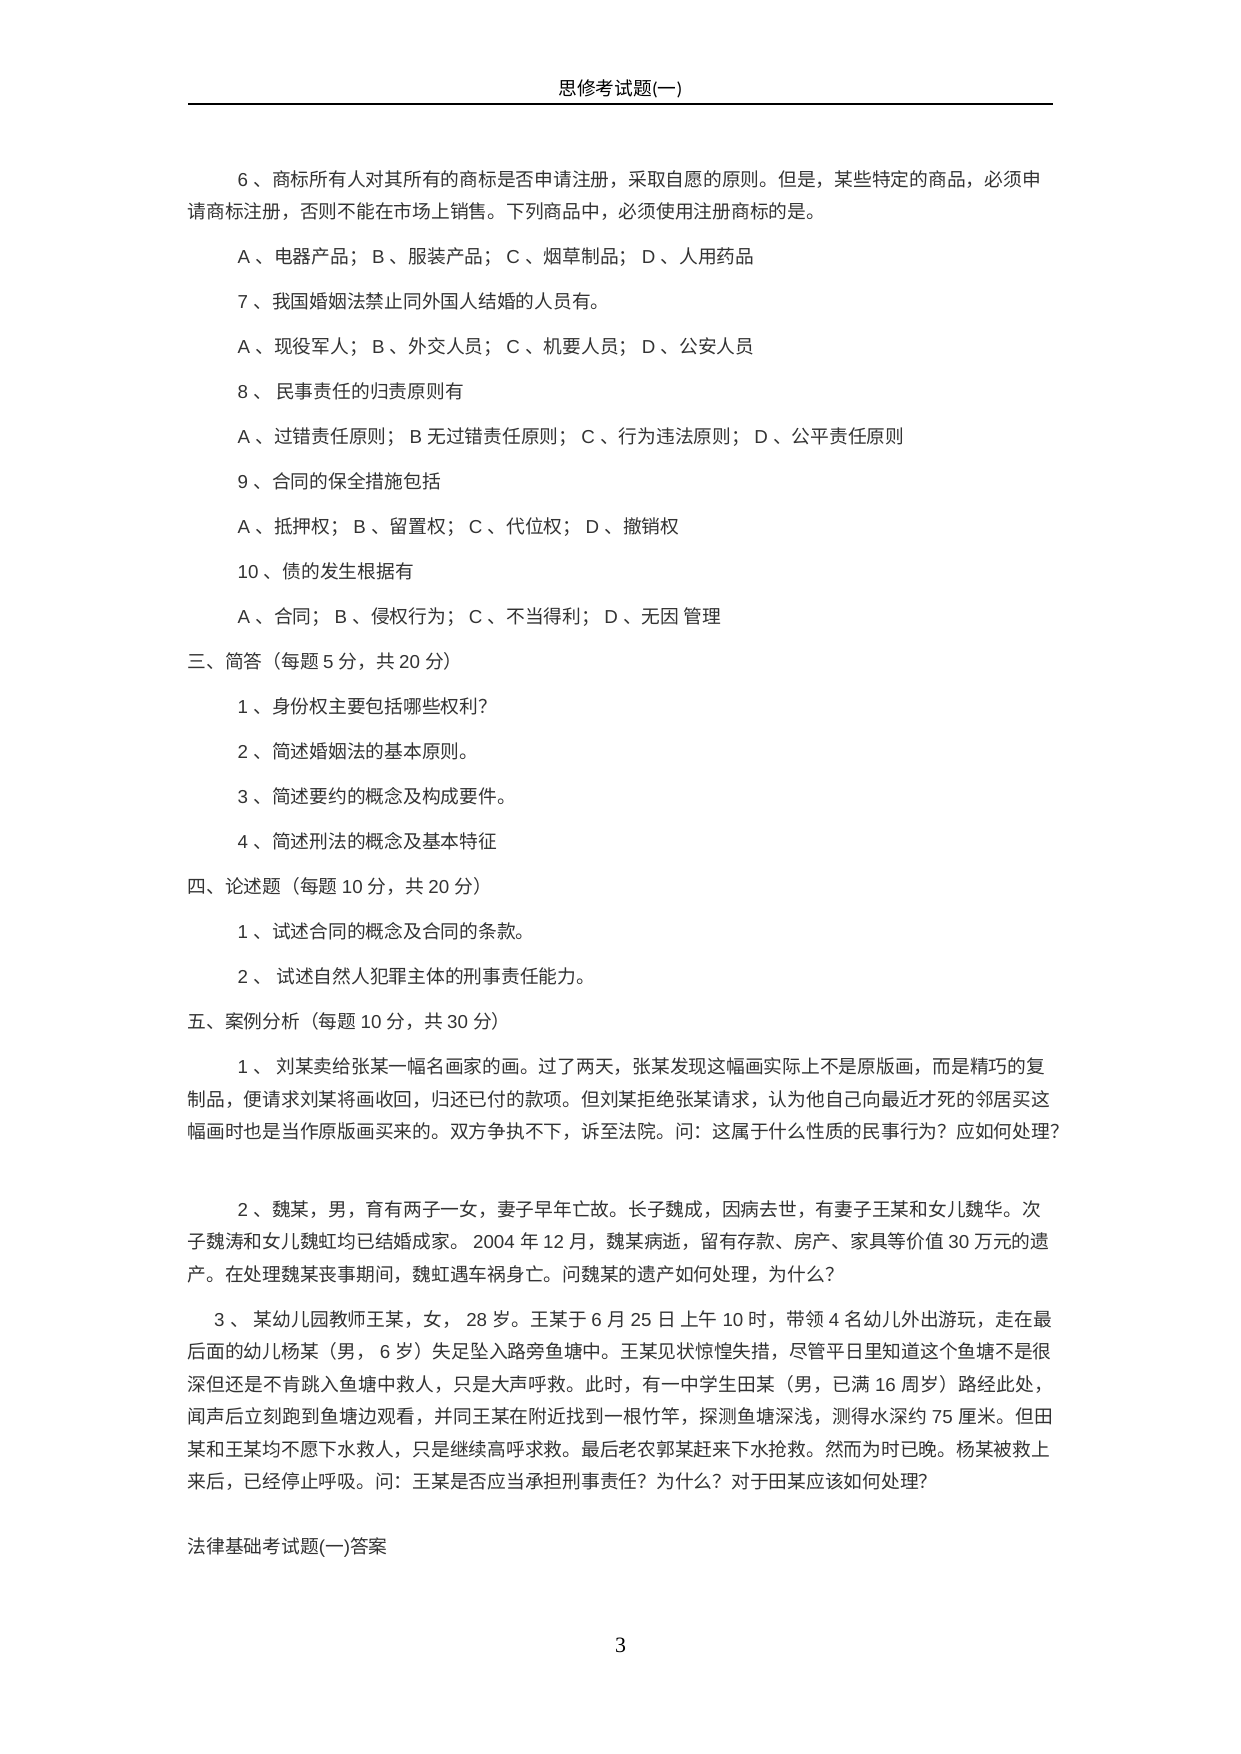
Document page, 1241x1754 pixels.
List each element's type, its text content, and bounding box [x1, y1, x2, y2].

text 1 、试述合同的概念及合同的条款。 [187, 914, 1053, 947]
text 2 、魏某，男，育有两子一女，妻子早年亡故。长子魏成，因病去世，有妻子王某和女儿魏华。次子魏涛和女儿魏虹均已结婚成家。 2004 年 12 月，魏某病逝，留有存款、房产、家具等价值 30 万元的遗产。在处理魏某丧事期间，魏虹遇车祸身亡。问魏某的遗产如何处理，为什么？ [187, 1192, 1053, 1289]
text A 、抵押权； B 、留置权； C 、代位权； D 、撤销权 [187, 509, 1053, 542]
text 9 、合同的保全措施包括 [187, 464, 1053, 497]
text 四、论述题（每题 10 分，共 20 分） [187, 869, 1053, 902]
text 3 、简述要约的概念及构成要件。 [187, 779, 1053, 812]
text A 、电器产品； B 、服装产品； C 、烟草制品； D 、人用药品 [187, 239, 1053, 272]
text 10 、债的发生根据有 [187, 554, 1053, 587]
text 3 、 某幼儿园教师王某，女， 28 岁。王某于 6 月 25 日 上午 10 时，带领 4 名幼儿外出游玩，走在最后面的幼儿杨某（男， 6 岁）失足坠入路旁鱼塘中。王某见状惊惶失措，尽管平日里知道这个鱼塘不是很深但还是不肯跳入鱼塘中救人，只是大声呼救。此时，有一中学生田某（男，已满 16 周岁）路经此处，闻声后立刻跑到鱼塘边观看，并同王某在附近找到一根竹竿，探测鱼塘深浅，测得水深约 75 厘米。但田某和王某均不愿下水救人，只是继续高呼求救。最后老农郭某赶来下水抢救。然而为时已晚。杨某被救上来后，已经停止呼吸。问：王某是否应当承担刑事责任？为什么？对于田某应该如何处理？ [187, 1302, 1053, 1497]
text 2 、 试述自然人犯罪主体的刑事责任能力。 [187, 959, 1053, 992]
text 6 、商标所有人对其所有的商标是否申请注册，采取自愿的原则。但是，某些特定的商品，必须申请商标注册，否则不能在市场上销售。下列商品中，必须使用注册商标的是。 [187, 162, 1053, 227]
text 1 、身份权主要包括哪些权利？ [187, 689, 1053, 722]
text 2 、简述婚姻法的基本原则。 [187, 734, 1053, 767]
text A 、合同； B 、侵权行为； C 、不当得利； D 、无因 管理 [187, 599, 1053, 632]
text 1 、 刘某卖给张某一幅名画家的画。过了两天，张某发现这幅画实际上不是原版画，而是精巧的复制品，便请求刘某将画收回，归还已付的款项。但刘某拒绝张某请求，认为他自己向最近才死的邻居买这幅画时也是当作原版画买来的。双方争执不下，诉至法院。问：这属于什么性质的民事行为？应如何处理？ [187, 1049, 1053, 1179]
text A 、现役军人； B 、外交人员； C 、机要人员； D 、公安人员 [187, 329, 1053, 362]
text A 、过错责任原则； B 无过错责任原则； C 、行为违法原则； D 、公平责任原则 [187, 419, 1053, 452]
text 法律基础考试题(一)答案 [187, 1529, 1053, 1562]
text 8 、 民事责任的归责原则有 [187, 374, 1053, 407]
text 三、简答（每题 5 分，共 20 分） [187, 644, 1053, 677]
text 7 、我国婚姻法禁止同外国人结婚的人员有。 [187, 284, 1053, 317]
text 4 、简述刑法的概念及基本特征 [187, 824, 1053, 857]
text 五、案例分析（每题 10 分，共 30 分） [187, 1004, 1053, 1037]
